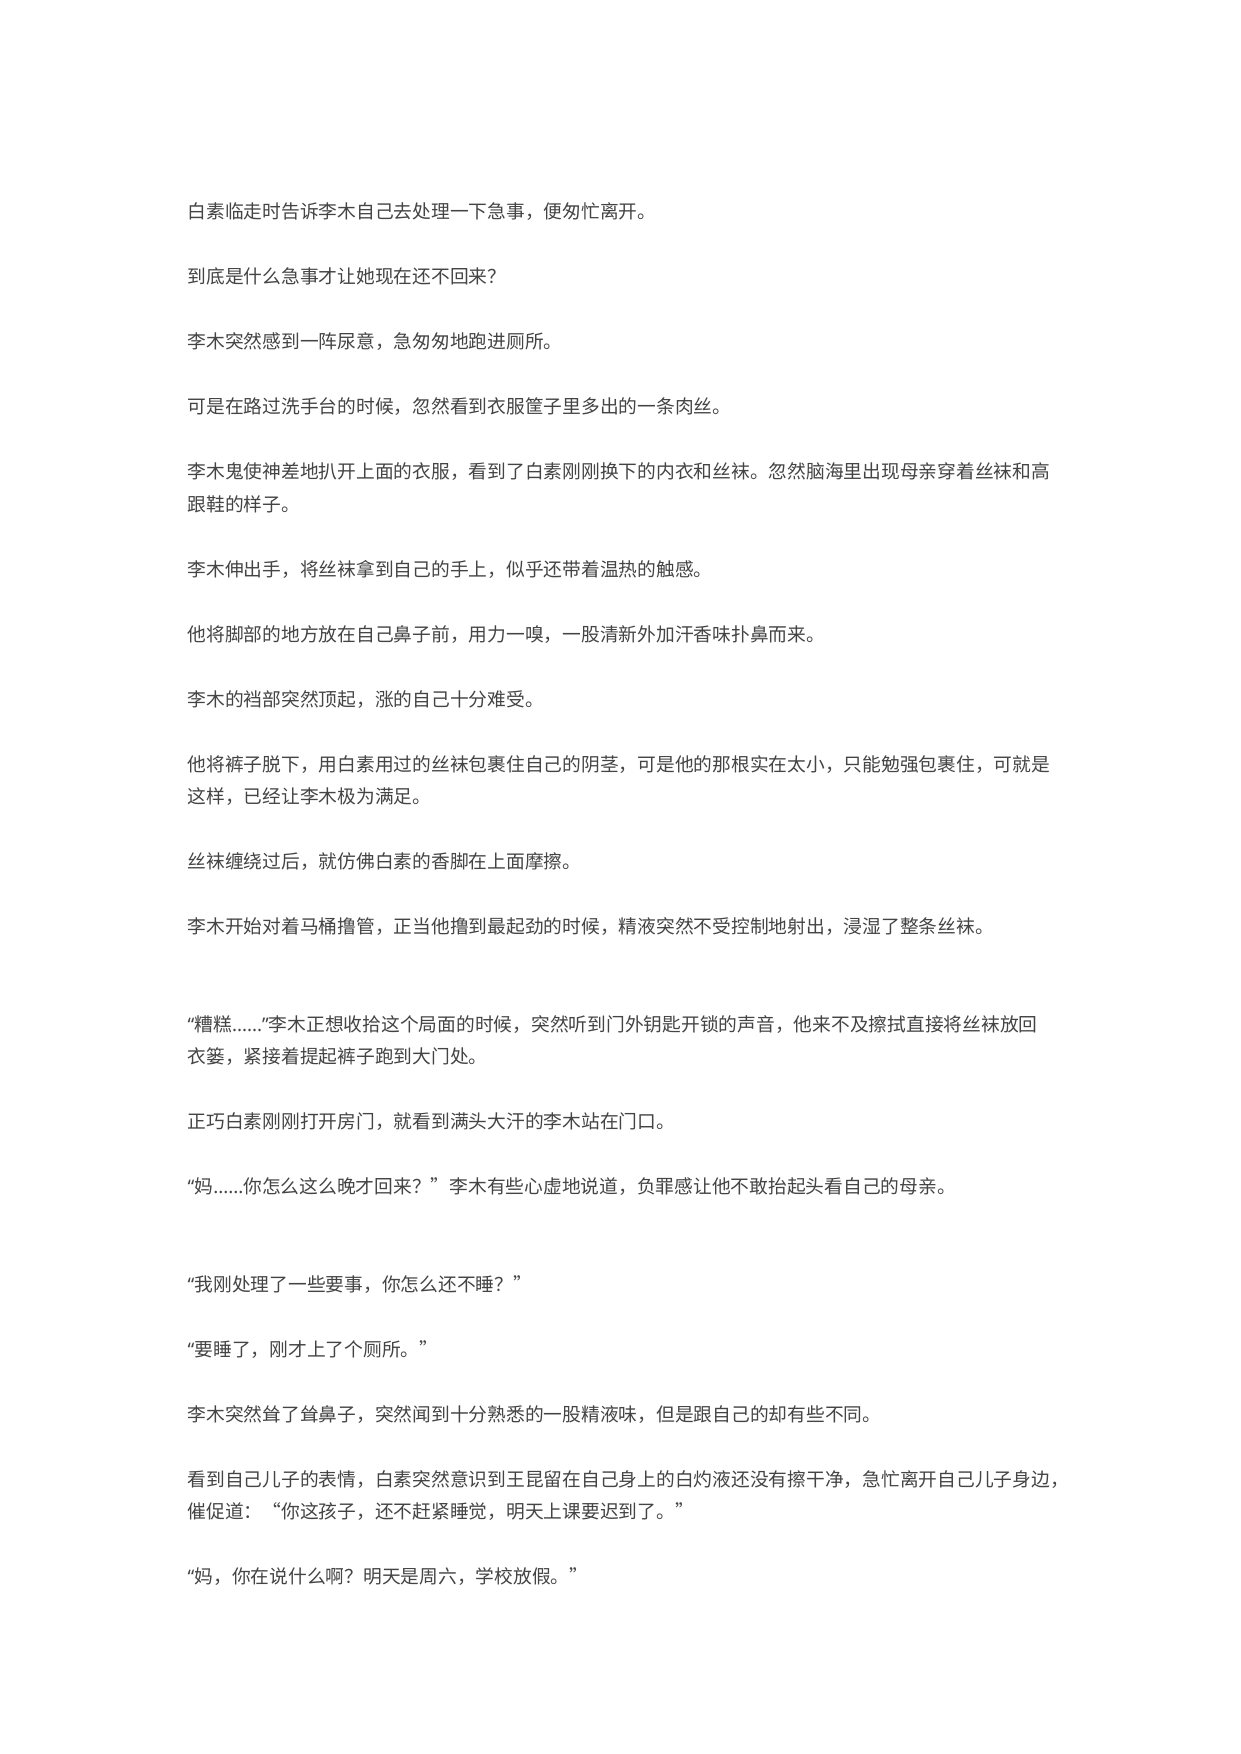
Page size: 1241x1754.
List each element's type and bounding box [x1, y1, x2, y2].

text [187, 162, 1053, 1592]
